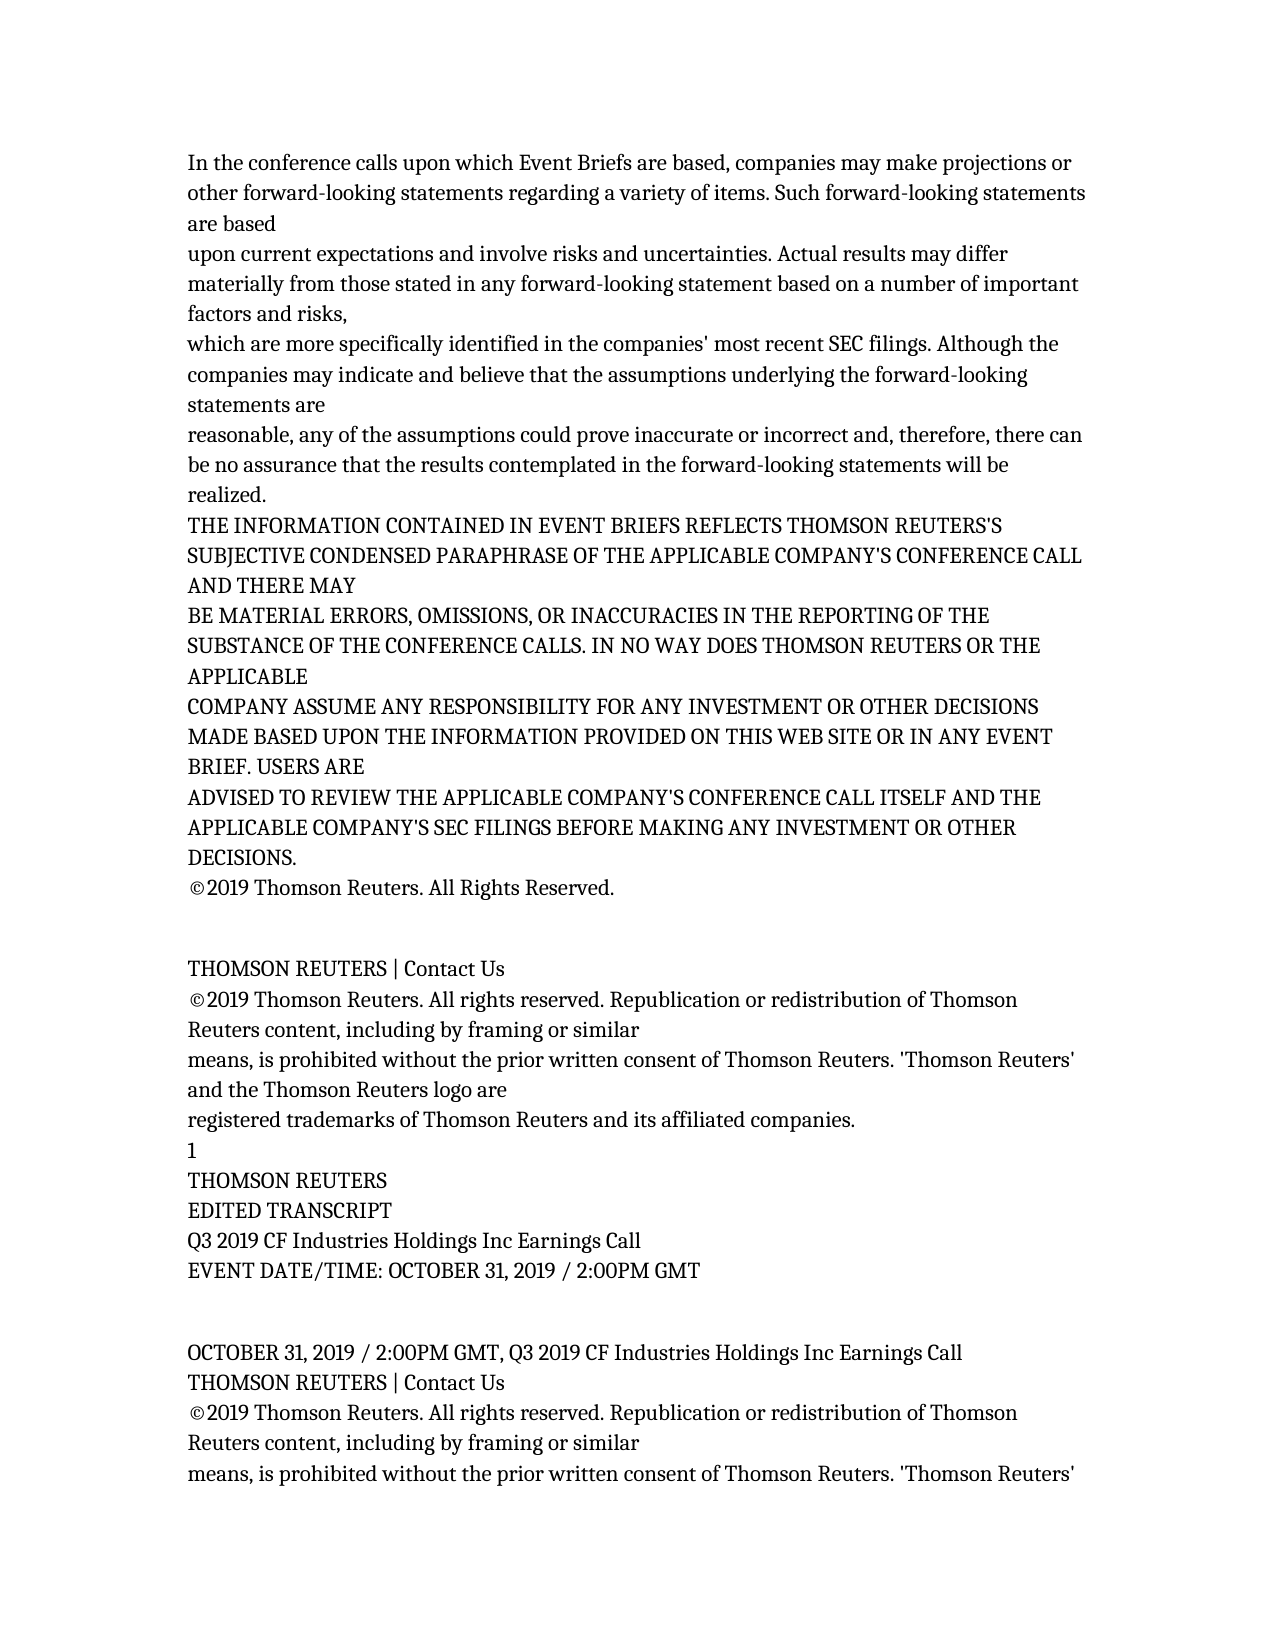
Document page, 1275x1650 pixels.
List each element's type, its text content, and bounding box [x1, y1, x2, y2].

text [187, 1339, 1087, 1487]
text THOMSON REUTERS | Contact Us ©2019 Thomson Reuters. All rights reserved. Republication or redistribution of Thomson Reuters content, including by framing or similar means, is prohibited without the prior written consent of Thomson Reuters. 'Thomson Reuters' and the Thomson Reuters logo are registered trademarks of Thomson Reuters and its affiliated companies. 1 THOMSON REUTERS EDITED TRANSCRIPT Q3 2019 CF Industries Holdings Inc Earnings Call EVENT DATE/TIME: OCTOBER 31, 2019 / 2:00PM GMT [187, 956, 1087, 1315]
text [187, 150, 1087, 932]
